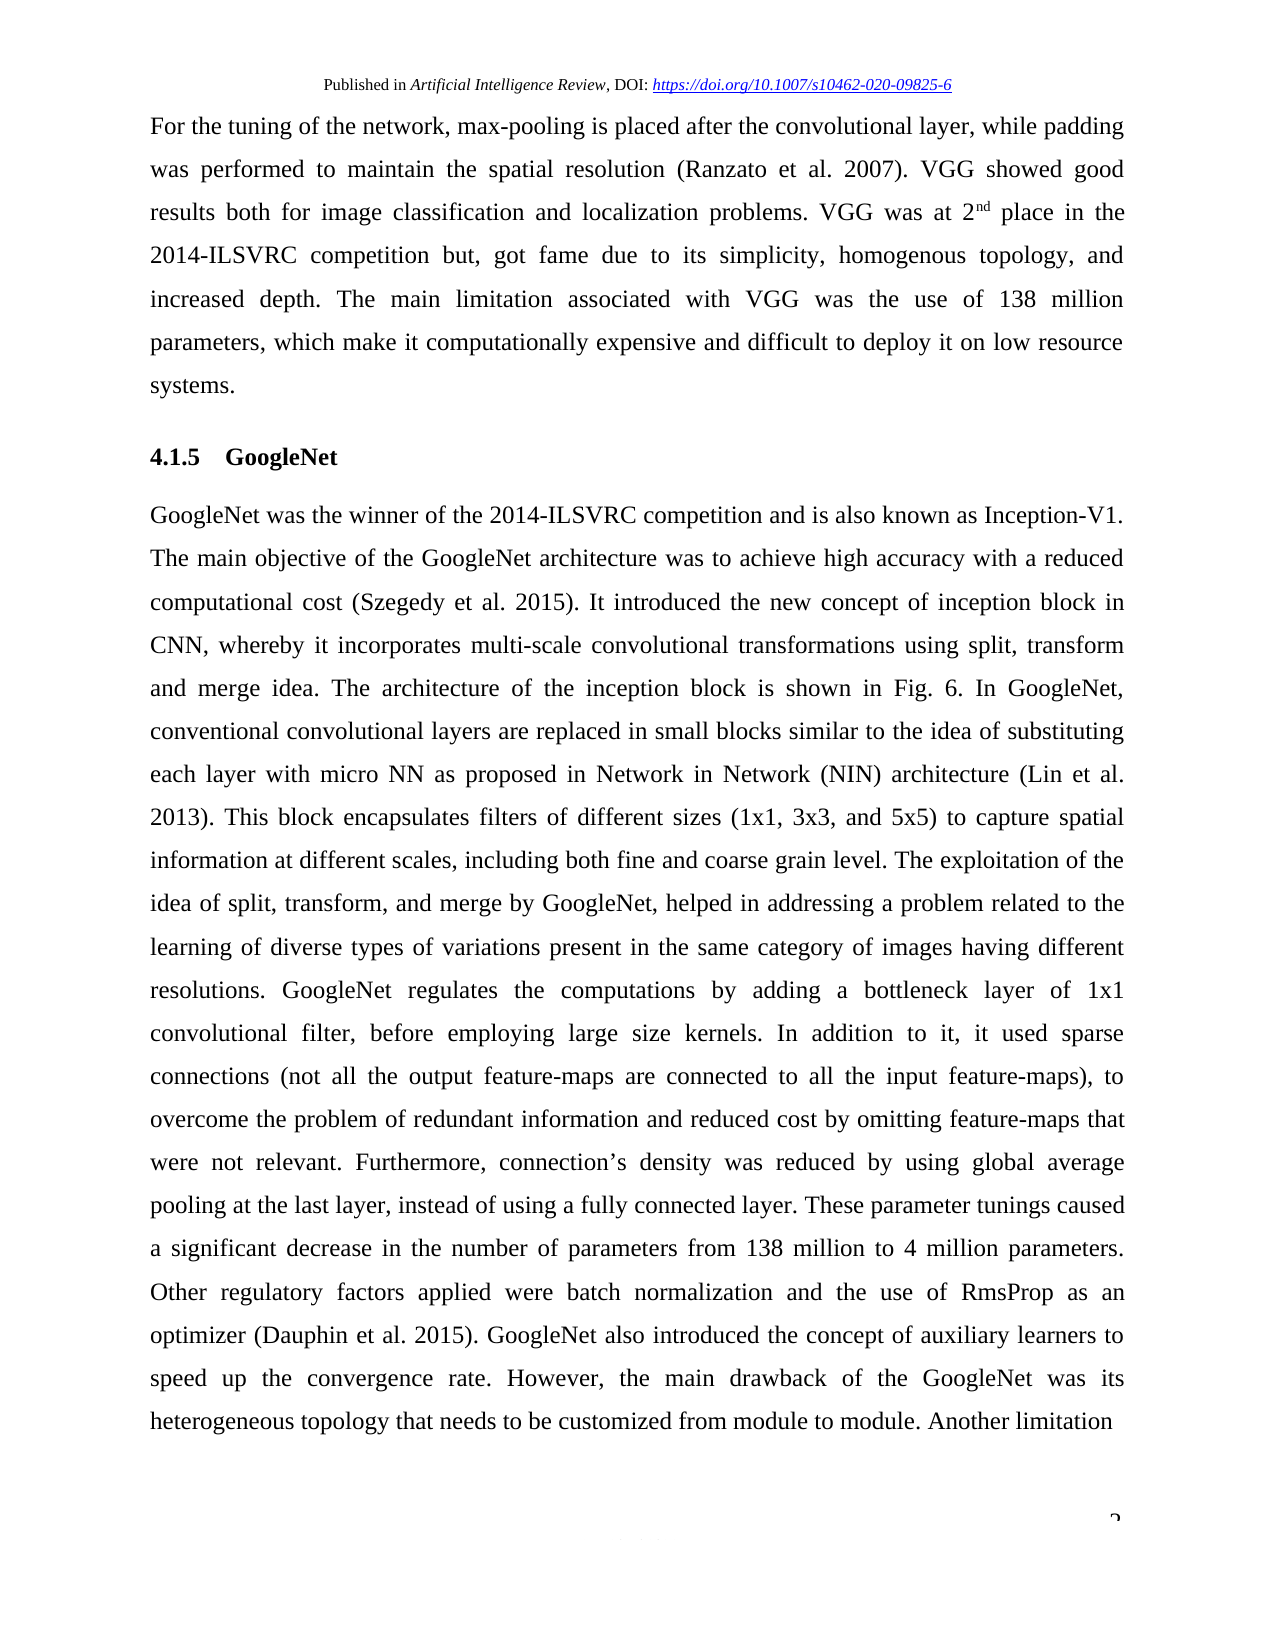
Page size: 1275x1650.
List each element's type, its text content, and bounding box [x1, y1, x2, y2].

subtitle GoogleNet [150, 442, 1175, 471]
text GoogleNet was the winner of the 2014-ILSVRC competition and is also known as Inception-V1. The main objective of the GoogleNet architecture was to achieve high accuracy with a reduced computational cost (Szegedy et al. 2015). It introduced the new concept of inception block in CNN, whereby it incorporates multi-scale convolutional transformations using split, transform and merge idea. The architecture of the inception block is shown in Fig. 6. In GoogleNet, conventional convolutional layers are replaced in small blocks similar to the idea of substituting each layer with micro NN as proposed in Network in Network (NIN) architecture (Lin et al. 2013). This block encapsulates filters of different sizes (1x1, 3x3, and 5x5) to capture spatial information at different scales, including both fine and coarse grain level. The exploitation of the idea of split, transform, and merge by GoogleNet, helped in addressing a problem related to the learning of diverse types of variations present in the same category of images having different resolutions. GoogleNet regulates the computations by adding a bottleneck layer of 1x1 convolutional filter, before employing large size kernels. In addition to it, it used sparse connections (not all the output feature-maps are connected to all the input feature-maps), to overcome the problem of redundant information and reduced cost by omitting feature-maps that were not relevant. Furthermore, connection’s density was reduced by using global average pooling at the last layer, instead of using a fully connected layer. These parameter tunings caused a significant decrease in the number of parameters from 138 million to 4 million parameters. Other regulatory factors applied were batch normalization and the use of RmsProp as an optimizer (Dauphin et al. 2015). GoogleNet also introduced the concept of auxiliary learners to speed up the convergence rate. However, the main drawback of the GoogleNet was its heterogeneous topology that needs to be customized from module to module. Another limitation [150, 500, 1126, 1435]
text For the tuning of the network, max-pooling is placed after the convolutional layer, while padding was performed to maintain the spatial resolution (Ranzato et al. 2007). VGG showed good results both for image classification and localization problems. VGG was at 2nd place in the 2014-ILSVRC competition but, got fame due to its simplicity, homogenous topology, and increased depth. The main limitation associated with VGG was the use of 138 million parameters, which make it computationally expensive and difficult to deploy it on low resource systems. [150, 111, 1125, 399]
